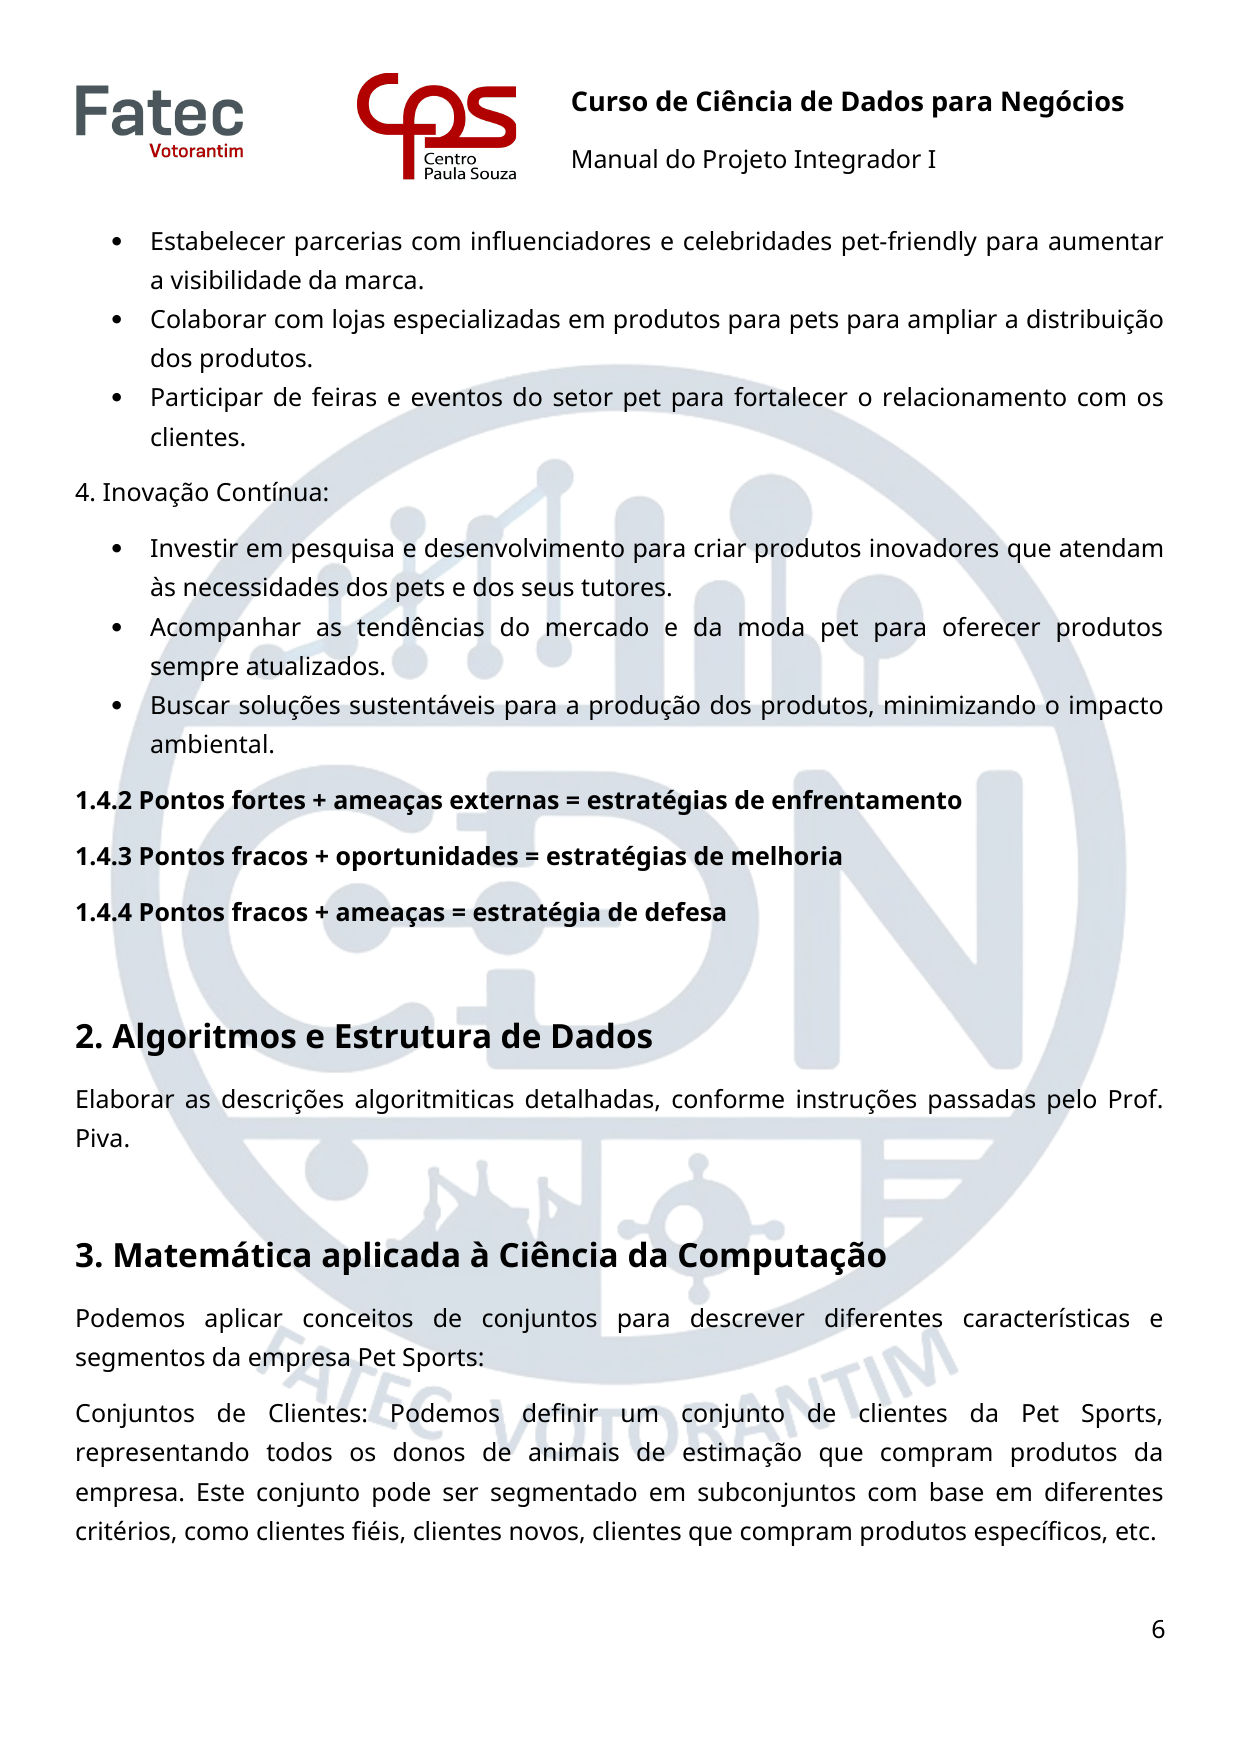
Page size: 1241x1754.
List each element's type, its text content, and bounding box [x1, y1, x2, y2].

text 4. Inovação Contínua: [75, 475, 1165, 509]
picture [75, 73, 517, 190]
text 3. Matemática aplicada à Ciência da Computação [75, 1232, 1165, 1277]
text 1.4.2 Pontos fortes + ameaças externas = estratégias de enfrentamento [75, 783, 1165, 817]
list Acompanhar as tendências do mercado e da moda pet para oferecer produtos sempre atualizados. [112, 609, 1165, 682]
text 1.4.4 Pontos fracos + ameaças = estratégia de defesa [75, 894, 1165, 928]
text 1.4.3 Pontos fracos + oportunidades = estratégias de melhoria [75, 838, 1165, 872]
list Colaborar com lojas especializadas em produtos para pets para ampliar a distribuição dos produtos. [112, 302, 1165, 375]
list Estabelecer parcerias com influenciadores e celebridades pet-friendly para aumentar a visibilidade da marca. [112, 223, 1165, 297]
text 2. Algoritmos e Estrutura de Dados [75, 1012, 1165, 1058]
list Buscar soluções sustentáveis para a produção dos produtos, minimizando o impacto ambiental. [112, 688, 1165, 761]
text Podemos aplicar conceitos de conjuntos para descrever diferentes características e segmentos da empresa Pet Sports: [75, 1301, 1165, 1374]
list Participar de feiras e eventos do setor pet para fortalecer o relacionamento com os clientes. [112, 380, 1165, 453]
text Conjuntos de Clientes: Podemos definir um conjunto de clientes da Pet Sports, representando todos os donos de animais de estimação que compram produtos da empresa. Este conjunto pode ser segmentado em subconjuntos com base em diferentes critérios, como clientes fiéis, clientes novos, clientes que compram produtos específicos, etc. [75, 1396, 1165, 1547]
text Elaborar as descrições algoritmiticas detalhadas, conforme instruções passadas pelo Prof. Piva. [75, 1081, 1165, 1154]
list Investir em pesquisa e desenvolvimento para criar produtos inovadores que atendam às necessidades dos pets e dos seus tutores. [112, 531, 1165, 604]
